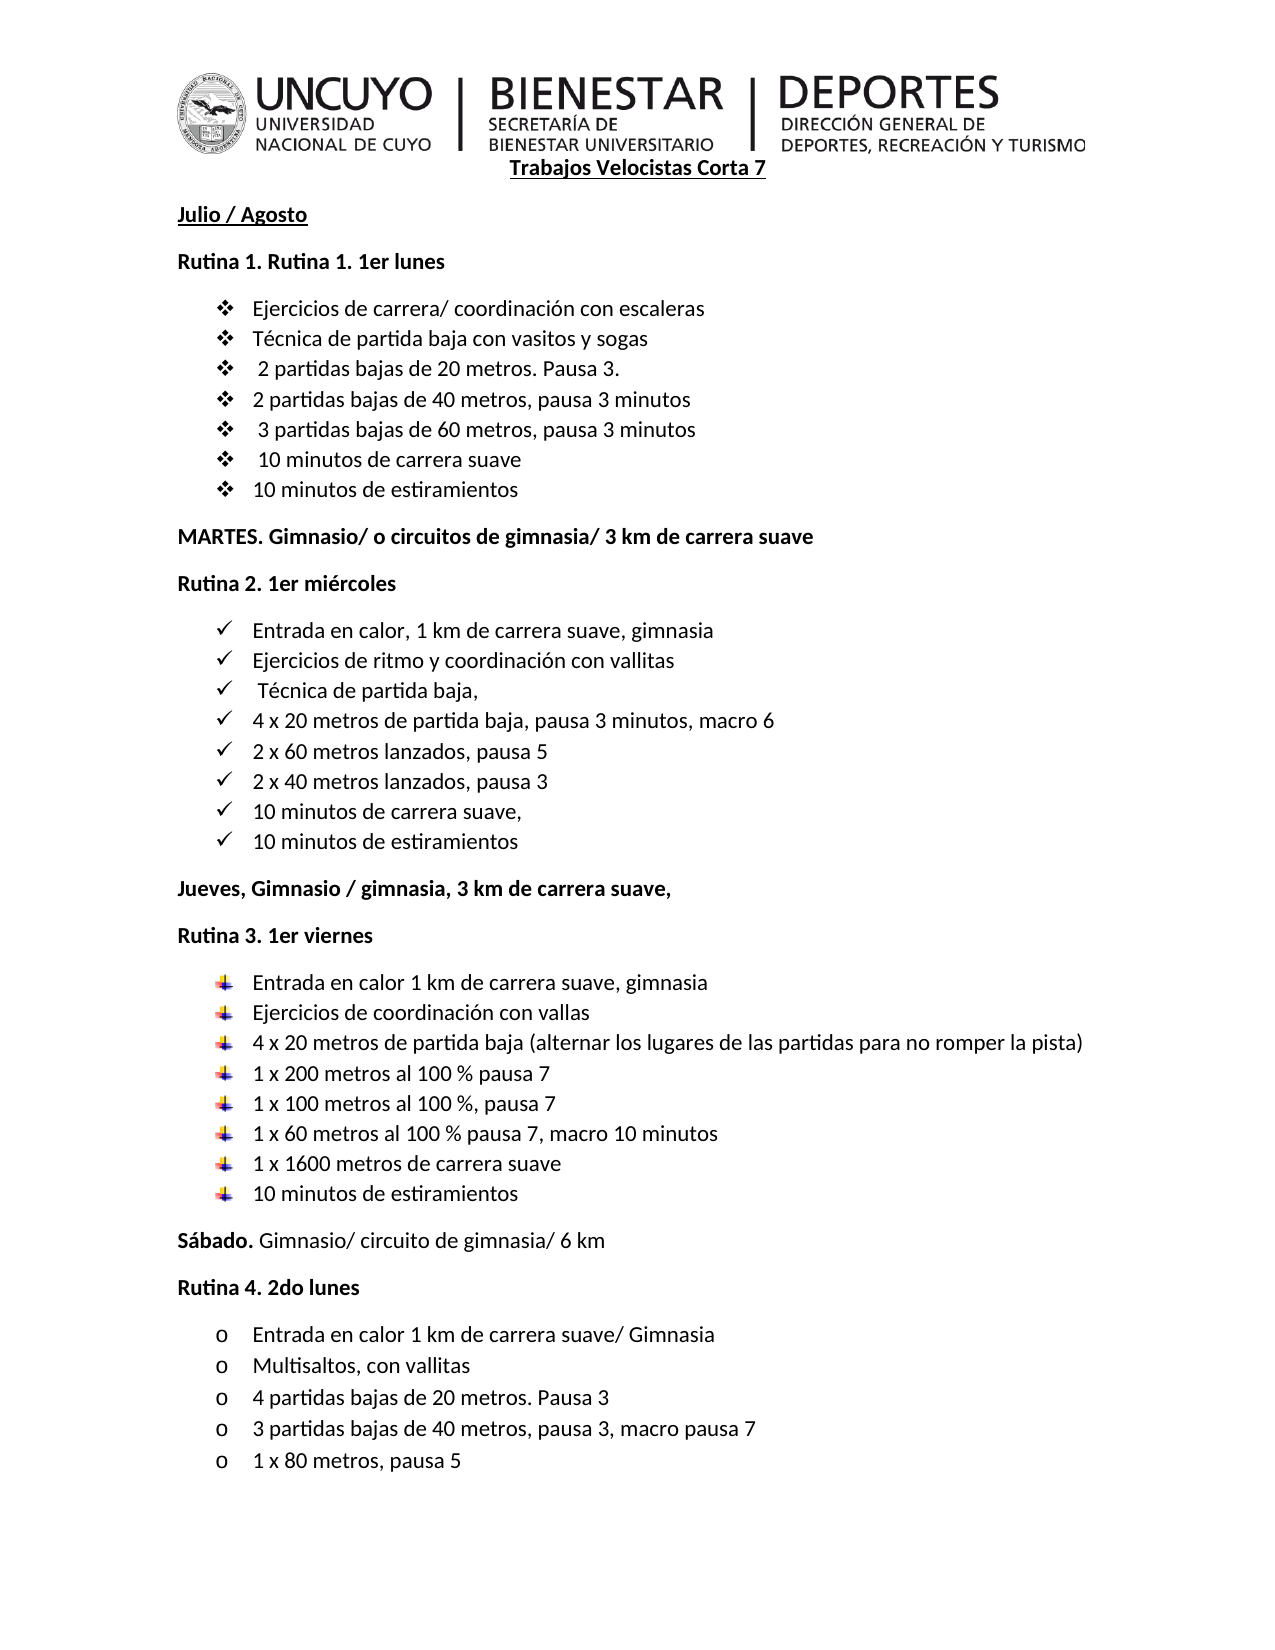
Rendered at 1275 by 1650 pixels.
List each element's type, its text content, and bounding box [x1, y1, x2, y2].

picture [215, 973, 233, 991]
picture [215, 1124, 233, 1142]
list 1 x 80 metros, pausa 5 [215, 1446, 1098, 1475]
picture [215, 1004, 233, 1021]
text Trabajos Velocistas Corta 7 [177, 153, 1098, 181]
list Ejercicios de coordinación con vallas [215, 998, 1098, 1026]
picture [215, 1094, 233, 1112]
list 3 partidas bajas de 60 metros, pausa 3 minutos [215, 415, 1098, 443]
list Técnica de partida baja, [215, 676, 1098, 704]
list 10 minutos de estiramientos [215, 827, 1098, 855]
list Multisaltos, con vallitas [215, 1352, 1098, 1381]
list 2 x 60 metros lanzados, pausa 5 [215, 737, 1098, 765]
list 1 x 60 metros al 100 % pausa 7, macro 10 minutos [215, 1119, 1098, 1147]
list 2 partidas bajas de 20 metros. Pausa 3. [215, 354, 1098, 382]
picture [215, 1185, 233, 1202]
text Rutina 3. 1er viernes [177, 921, 1098, 949]
list Entrada en calor 1 km de carrera suave, gimnasia [215, 968, 1098, 996]
list Entrada en calor 1 km de carrera suave/ Gimnasia [215, 1320, 1098, 1349]
picture [215, 1155, 233, 1172]
list 1 x 1600 metros de carrera suave [215, 1149, 1098, 1177]
text Rutina 1. Rutina 1. 1er lunes [177, 247, 1098, 275]
text Rutina 4. 2do lunes [177, 1273, 1098, 1301]
list Entrada en calor, 1 km de carrera suave, gimnasia [215, 616, 1098, 644]
picture [215, 1034, 233, 1051]
list 10 minutos de estiramientos [215, 1179, 1098, 1207]
text Rutina 2. 1er miércoles [177, 569, 1098, 597]
list 2 partidas bajas de 40 metros, pausa 3 minutos [215, 385, 1098, 413]
text Jueves, Gimnasio / gimnasia, 3 km de carrera suave, [177, 874, 1098, 902]
list 10 minutos de carrera suave, [215, 797, 1098, 825]
list 4 x 20 metros de partida baja, pausa 3 minutos, macro 6 [215, 707, 1098, 734]
text Sábado. Gimnasio/ circuito de gimnasia/ 6 km [177, 1226, 1098, 1254]
list 3 partidas bajas de 40 metros, pausa 3, macro pausa 7 [215, 1414, 1098, 1444]
picture [177, 73, 1085, 154]
picture [215, 1064, 233, 1081]
list 1 x 100 metros al 100 %, pausa 7 [215, 1089, 1098, 1117]
list 10 minutos de estiramientos [215, 475, 1098, 503]
list 2 x 40 metros lanzados, pausa 3 [215, 767, 1098, 795]
list Ejercicios de carrera/ coordinación con escaleras [215, 294, 1098, 322]
text MARTES. Gimnasio/ o circuitos de gimnasia/ 3 km de carrera suave [177, 522, 1098, 550]
text Julio / Agosto [177, 200, 1098, 228]
list Técnica de partida baja con vasitos y sogas [215, 324, 1098, 352]
list Ejercicios de ritmo y coordinación con vallitas [215, 646, 1098, 674]
list 4 partidas bajas de 20 metros. Pausa 3 [215, 1383, 1098, 1412]
list 10 minutos de carrera suave [215, 445, 1098, 473]
list 4 x 20 metros de partida baja (alternar los lugares de las partidas para no romper la pista) [215, 1028, 1098, 1056]
list 1 x 200 metros al 100 % pausa 7 [215, 1059, 1098, 1087]
